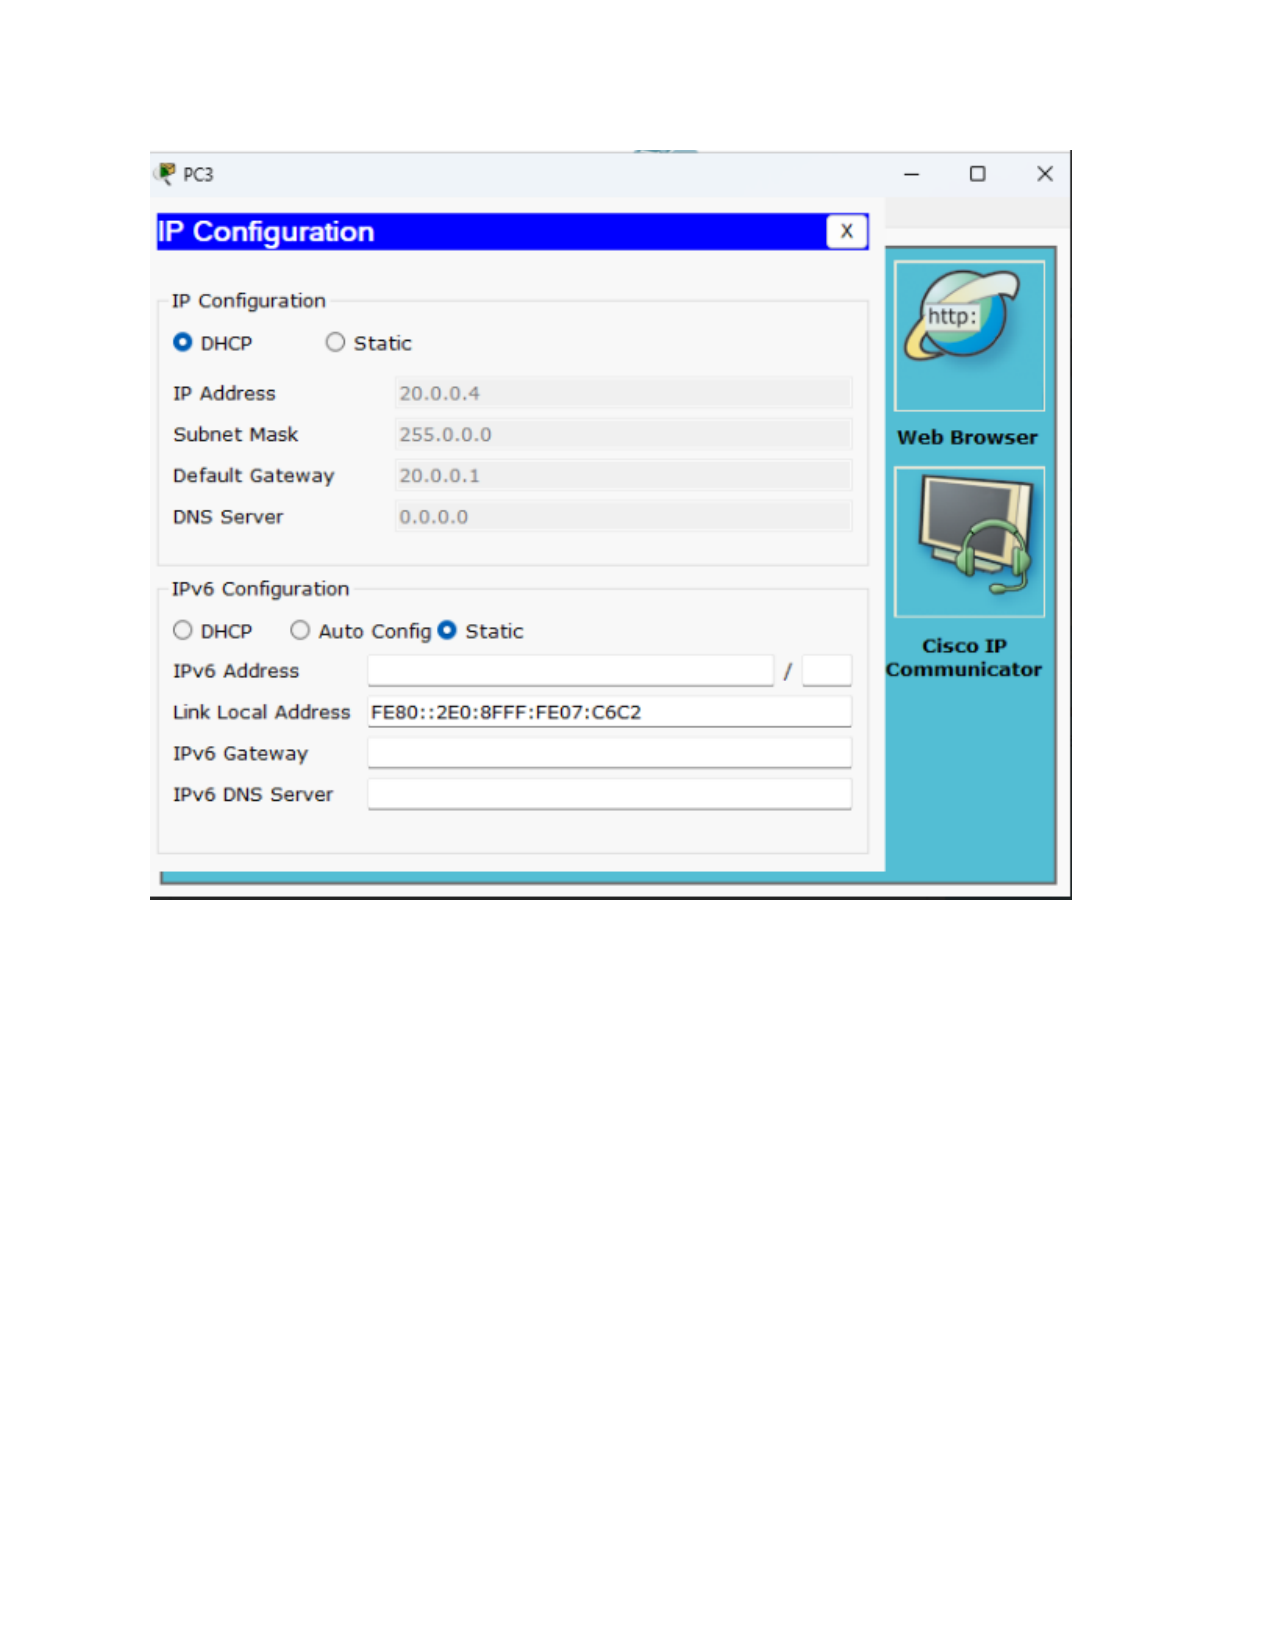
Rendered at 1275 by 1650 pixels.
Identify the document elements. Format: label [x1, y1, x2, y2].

picture [150, 150, 1072, 900]
